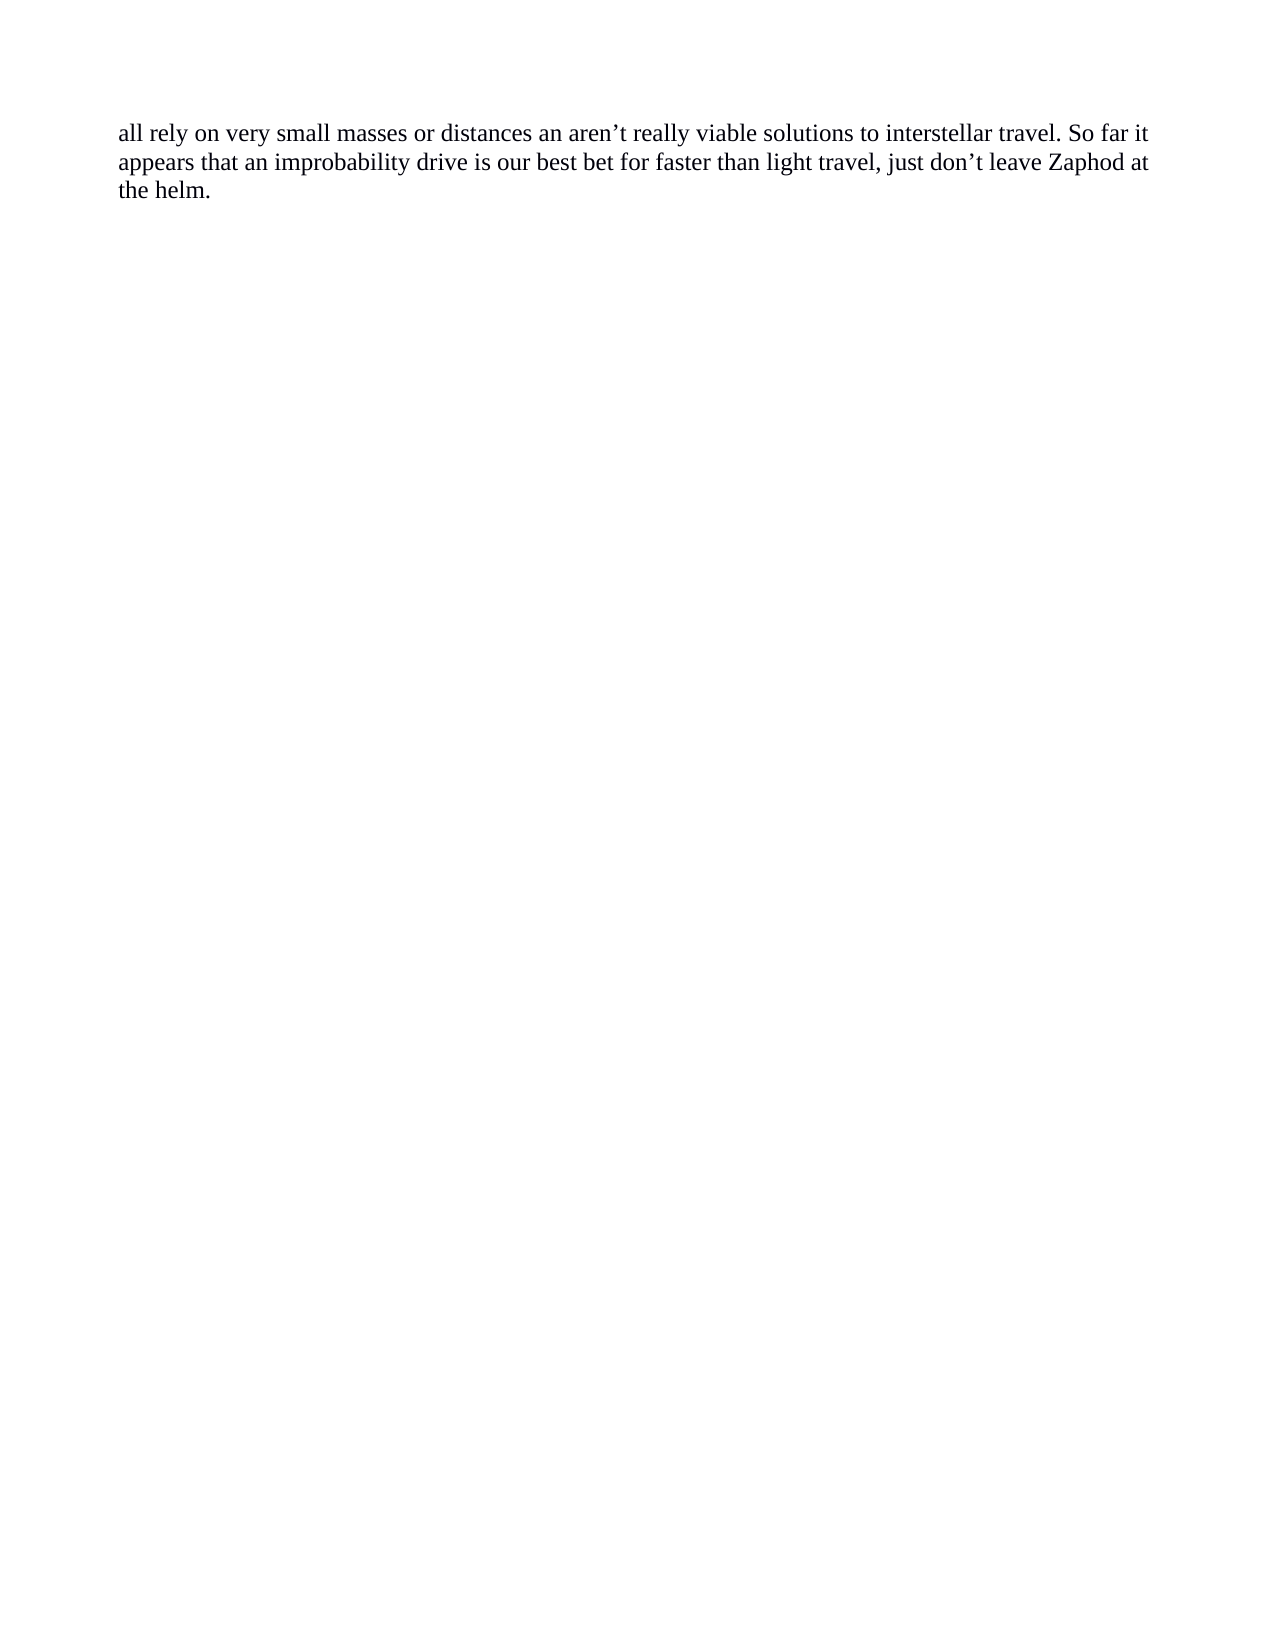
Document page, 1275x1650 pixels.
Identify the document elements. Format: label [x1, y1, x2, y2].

text [118, 118, 1157, 204]
